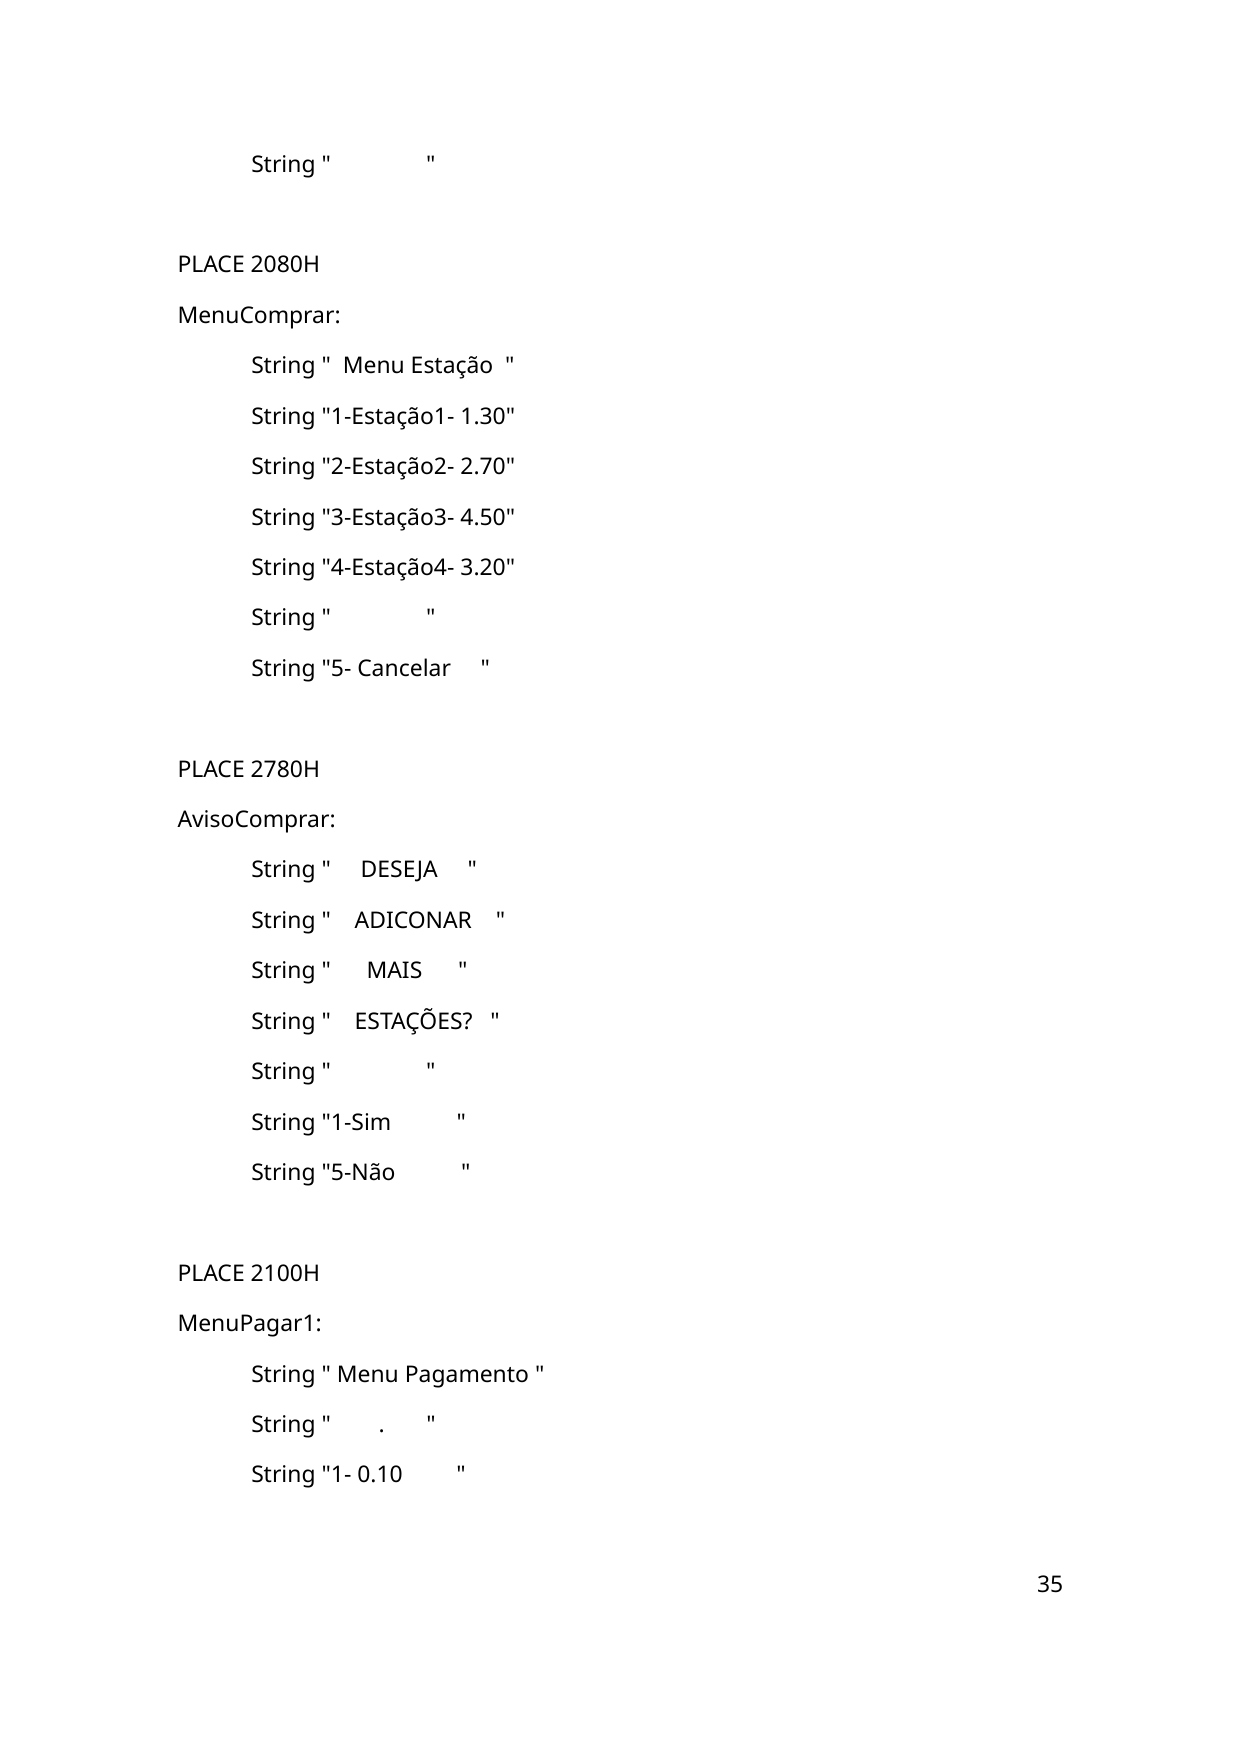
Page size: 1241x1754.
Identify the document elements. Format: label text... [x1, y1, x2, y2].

text PLACE 2100H [177, 1257, 1063, 1288]
text String " ESTAÇÕES? " [177, 1005, 1063, 1036]
text PLACE 2780H [177, 753, 1063, 784]
text String " " [177, 148, 1063, 179]
text String " DESEJA " [177, 853, 1063, 885]
text PLACE 2080H [177, 248, 1063, 280]
text String " . " [177, 1408, 1063, 1439]
text MenuPagar1: [177, 1307, 1063, 1338]
text String "3-Estação3- 4.50" [177, 501, 1063, 532]
text String "1- 0.10 " [177, 1458, 1063, 1490]
text String " " [177, 1055, 1063, 1086]
text String "1-Sim " [177, 1106, 1063, 1137]
text String "4-Estação4- 3.20" [177, 551, 1063, 582]
text String "5-Não " [177, 1156, 1063, 1187]
text String " MAIS " [177, 954, 1063, 986]
text String " " [177, 601, 1063, 633]
text MenuComprar: [177, 299, 1063, 330]
text String " Menu Estação " [177, 349, 1063, 381]
text String "2-Estação2- 2.70" [177, 450, 1063, 481]
text AvisoComprar: [177, 803, 1063, 834]
text String " ADICONAR " [177, 904, 1063, 935]
text String "1-Estação1- 1.30" [177, 400, 1063, 431]
text String " Menu Pagamento " [177, 1358, 1063, 1389]
text String "5- Cancelar " [177, 652, 1063, 683]
